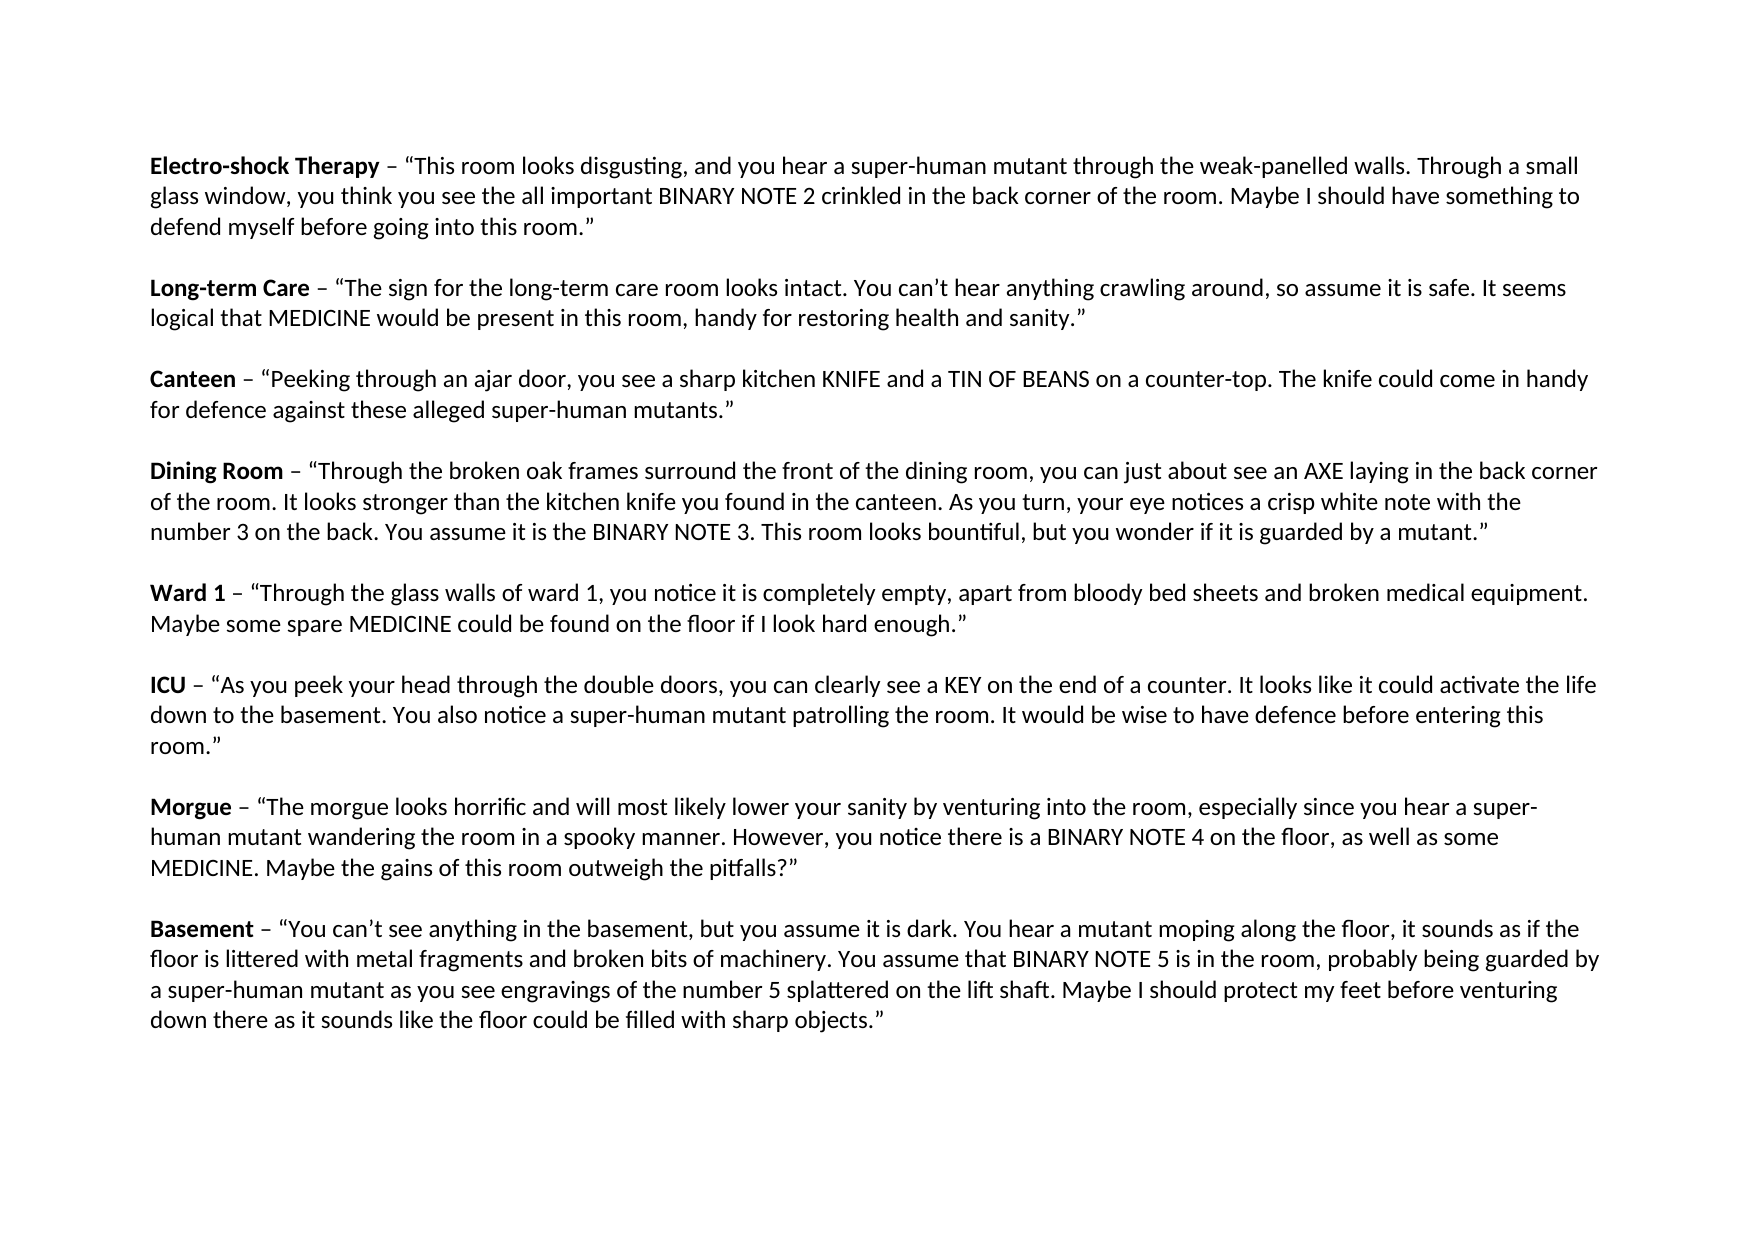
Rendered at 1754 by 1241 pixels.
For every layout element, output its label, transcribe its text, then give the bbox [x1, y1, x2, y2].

text Dining Room – “Through the broken oak frames surround the front of the dining room, you can just about see an AXE laying in the back corner of the room. It looks stronger than the kitchen knife you found in the canteen. As you turn, your eye notices a crisp white note with the number 3 on the back. You assume it is the BINARY NOTE 3. This room looks bountiful, but you wonder if it is guarded by a mutant.” [150, 455, 1604, 547]
text Morgue – “The morgue looks horrific and will most likely lower your sanity by venturing into the room, especially since you hear a super-human mutant wandering the room in a spooky manner. However, you notice there is a BINARY NOTE 4 on the floor, as well as some MEDICINE. Maybe the gains of this room outweigh the pitfalls?” [150, 791, 1604, 882]
text Electro-shock Therapy – “This room looks disgusting, and you hear a super-human mutant through the weak-panelled walls. Through a small glass window, you think you see the all important BINARY NOTE 2 crinkled in the back corner of the room. Maybe I should have something to defend myself before going into this room.” [150, 150, 1604, 242]
text Long-term Care – “The sign for the long-term care room looks intact. You can’t hear anything crawling around, so assume it is safe. It seems logical that MEDICINE would be present in this room, handy for restoring health and sanity.” [150, 272, 1604, 333]
text Canteen – “Peeking through an ajar door, you see a sharp kitchen KNIFE and a TIN OF BEANS on a counter-top. The knife could come in handy for defence against these alleged super-human mutants.” [150, 364, 1604, 425]
text Basement – “You can’t see anything in the basement, but you assume it is dark. You hear a mutant moping along the floor, it sounds as if the floor is littered with metal fragments and broken bits of machinery. You assume that BINARY NOTE 5 is in the room, probably being guarded by a super-human mutant as you see engravings of the number 5 splattered on the lift shaft. Maybe I should protect my feet before venturing down there as it sounds like the floor could be filled with sharp objects.” [150, 913, 1604, 1035]
text ICU – “As you peek your head through the double doors, you can clearly see a KEY on the end of a counter. It looks like it could activate the life down to the basement. You also notice a super-human mutant patrolling the room. It would be wise to have defence before entering this room.” [150, 669, 1604, 760]
text Ward 1 – “Through the glass walls of ward 1, you notice it is completely empty, apart from bloody bed sheets and broken medical equipment. Maybe some spare MEDICINE could be found on the floor if I look hard enough.” [150, 577, 1604, 638]
